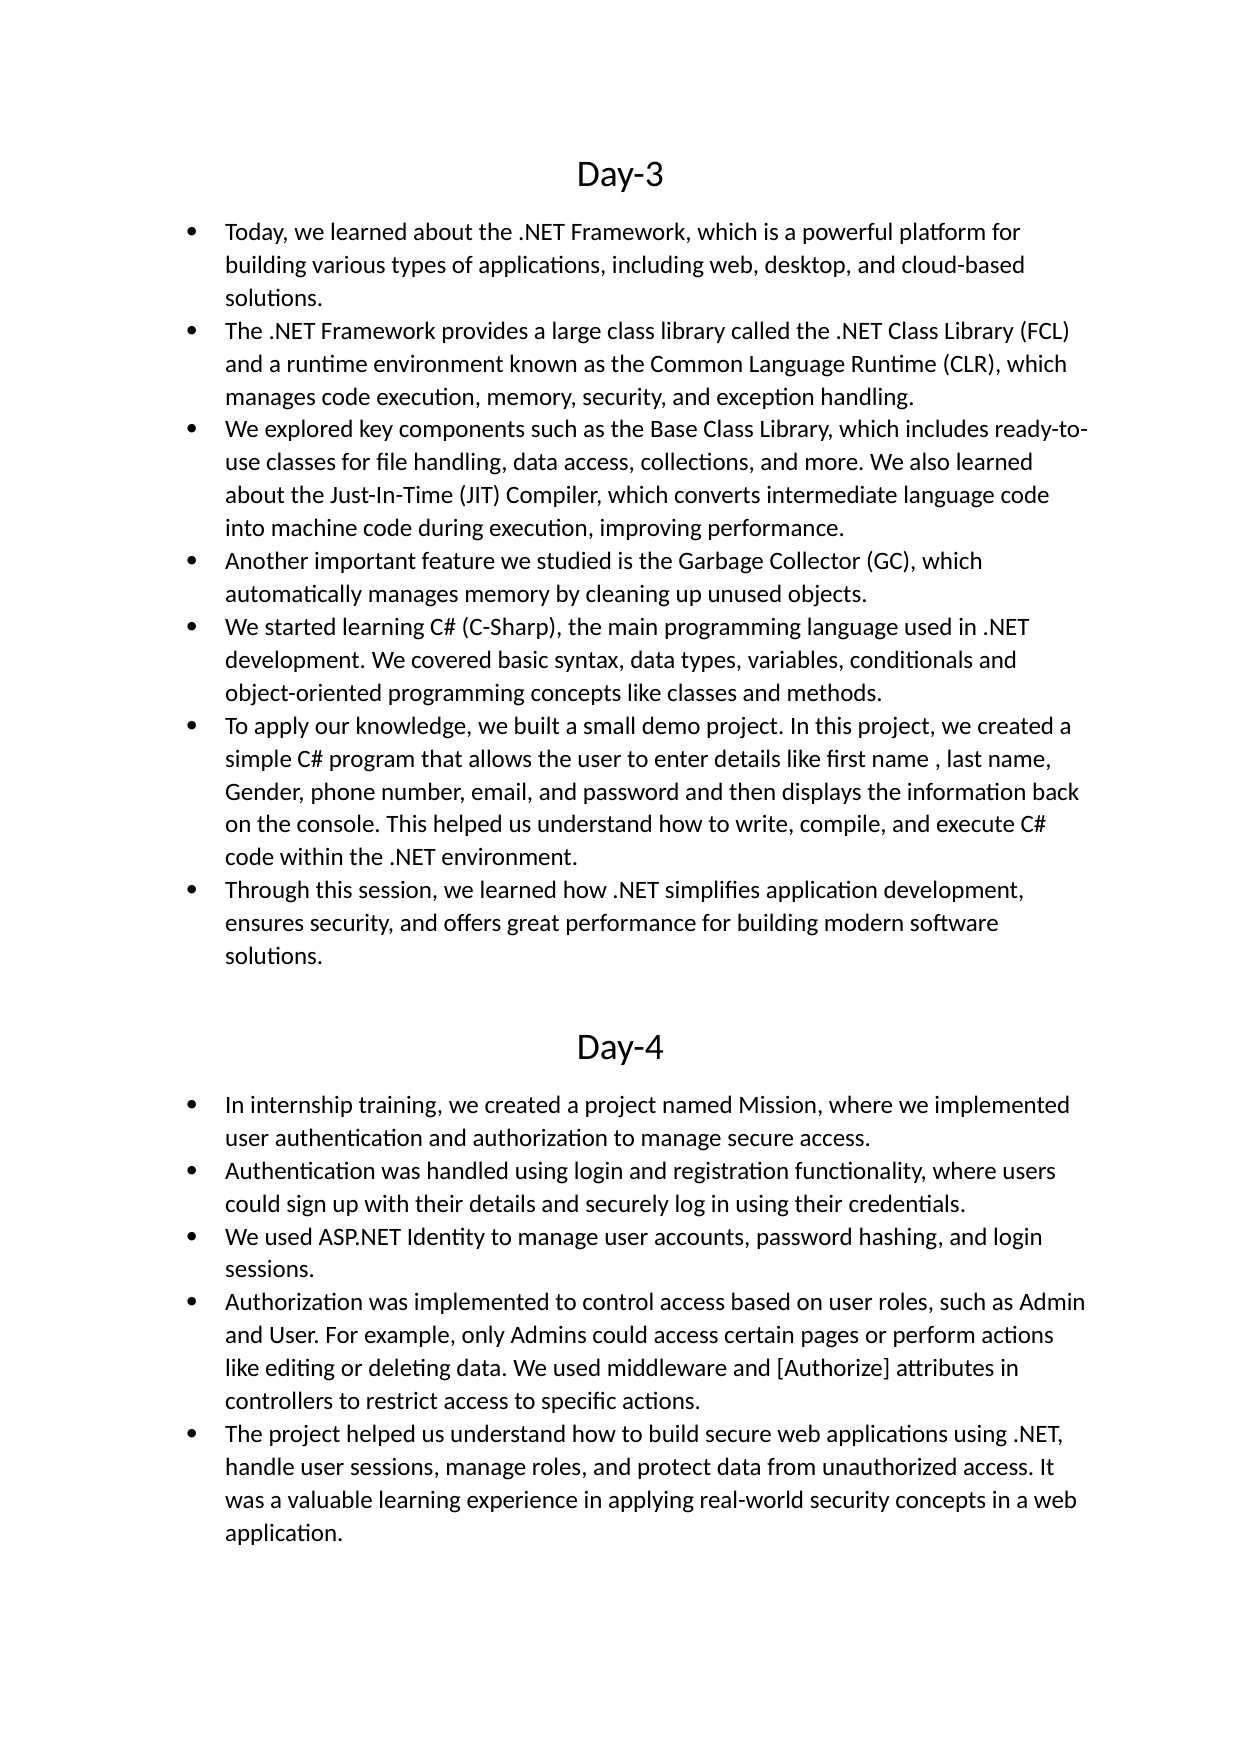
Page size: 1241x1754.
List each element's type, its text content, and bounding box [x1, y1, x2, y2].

list Through this session, we learned how .NET simplifies application development, ensures security, and offers great performance for building modern software solutions. [187, 874, 1090, 971]
list Authentication was handled using login and registration functionality, where users could sign up with their details and securely log in using their credentials. [187, 1155, 1090, 1218]
text Day-3 [150, 150, 1090, 196]
list The .NET Framework provides a large class library called the .NET Class Library (FCL) and a runtime environment known as the Common Language Runtime (CLR), which manages code execution, memory, security, and exception handling. [187, 315, 1090, 411]
text Day-4 [150, 1023, 1090, 1069]
list We explored key components such as the Base Class Library, which includes ready-to-use classes for file handling, data access, collections, and more. We also learned about the Just-In-Time (JIT) Compiler, which converts intermediate language code into machine code during execution, improving performance. [187, 414, 1090, 543]
list The project helped us understand how to build secure web applications using .NET, handle user sessions, manage roles, and protect data from unauthorized access. It was a valuable learning experience in applying real-world security concepts in a web application. [187, 1418, 1090, 1547]
list We used ASP.NET Identity to manage user accounts, password hashing, and login sessions. [187, 1221, 1090, 1284]
list To apply our knowledge, we built a small demo project. In this project, we created a simple C# program that allows the user to enter details like first name , last name, Gender, phone number, email, and password and then displays the information back on the console. This helped us understand how to write, compile, and execute C# code within the .NET environment. [187, 710, 1090, 872]
list Another important feature we studied is the Garbage Collector (GC), which automatically manages memory by cleaning up unused objects. [187, 545, 1090, 609]
list We started learning C# (C-Sharp), the main programming language used in .NET development. We covered basic syntax, data types, variables, conditionals and object-oriented programming concepts like classes and methods. [187, 611, 1090, 707]
list In internship training, we created a project named Mission, where we implemented user authentication and authorization to manage secure access. [187, 1089, 1090, 1152]
list Authorization was implemented to control access based on user roles, such as Admin and User. For example, only Admins could access certain pages or perform actions like editing or deleting data. We used middleware and [Authorize] attributes in controllers to restrict access to specific actions. [187, 1286, 1090, 1416]
list Today, we learned about the .NET Framework, which is a powerful platform for building various types of applications, including web, desktop, and cloud-based solutions. [187, 216, 1090, 312]
